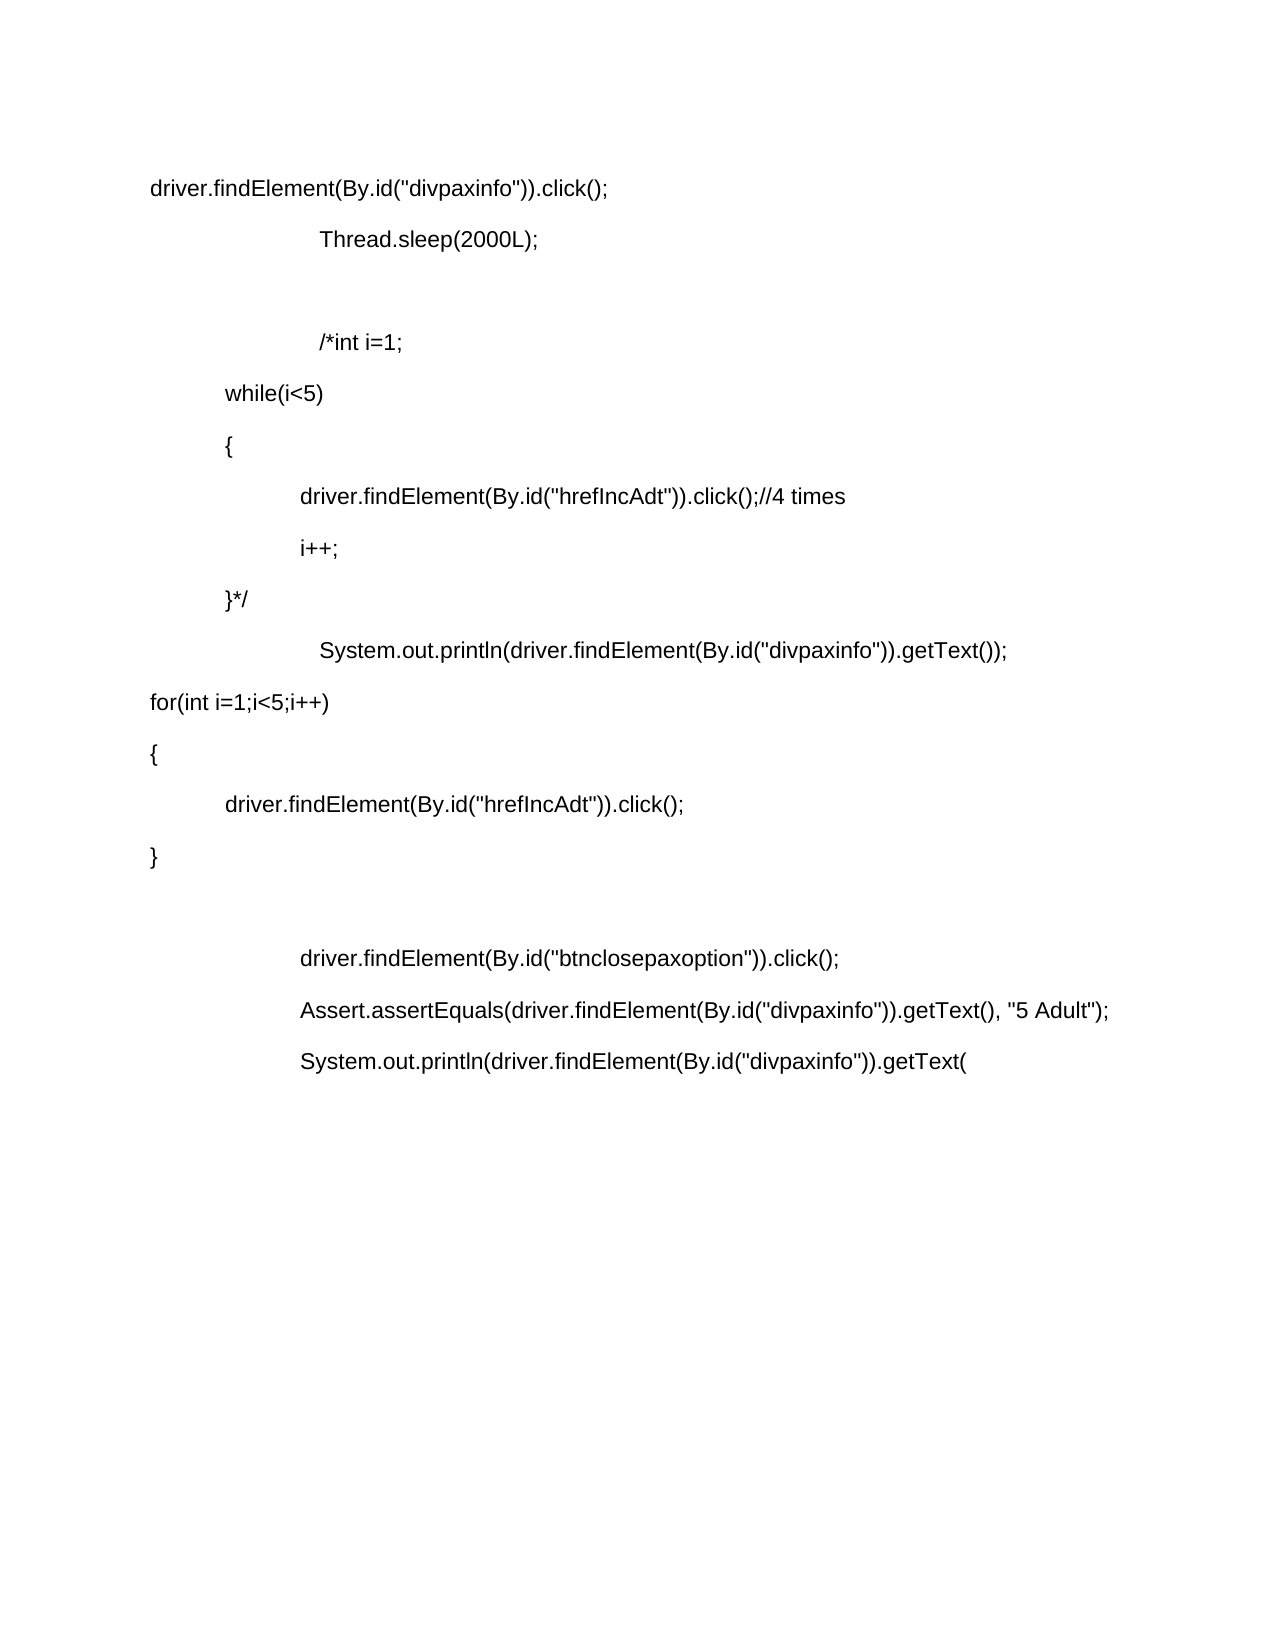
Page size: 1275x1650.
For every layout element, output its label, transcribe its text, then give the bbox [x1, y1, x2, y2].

text driver.findElement(By.id("hrefIncAdt")).click();//4 times [150, 483, 1125, 509]
text { [150, 432, 1125, 458]
text i++; [150, 534, 1125, 561]
text Assert.assertEquals(driver.findElement(By.id("divpaxinfo")).getText(), "5 Adult"); [150, 997, 1125, 1023]
text } [150, 843, 1125, 869]
text Thread.sleep(2000L); [150, 226, 1125, 253]
text System.out.println(driver.findElement(By.id("divpaxinfo")).getText( [150, 1048, 1125, 1074]
text /*int i=1; [150, 329, 1125, 355]
text System.out.println(driver.findElement(By.id("divpaxinfo")).getText()); [150, 637, 1125, 663]
text for(int i=1;i<5;i++) [150, 688, 1125, 715]
text while(i<5) [150, 380, 1125, 407]
text }*/ [150, 586, 1125, 612]
text { [150, 740, 1125, 766]
text driver.findElement(By.id("hrefIncAdt")).click(); [150, 791, 1125, 818]
text driver.findElement(By.id("divpaxinfo")).click(); [150, 175, 1125, 201]
text driver.findElement(By.id("btnclosepaxoption")).click(); [150, 945, 1125, 972]
